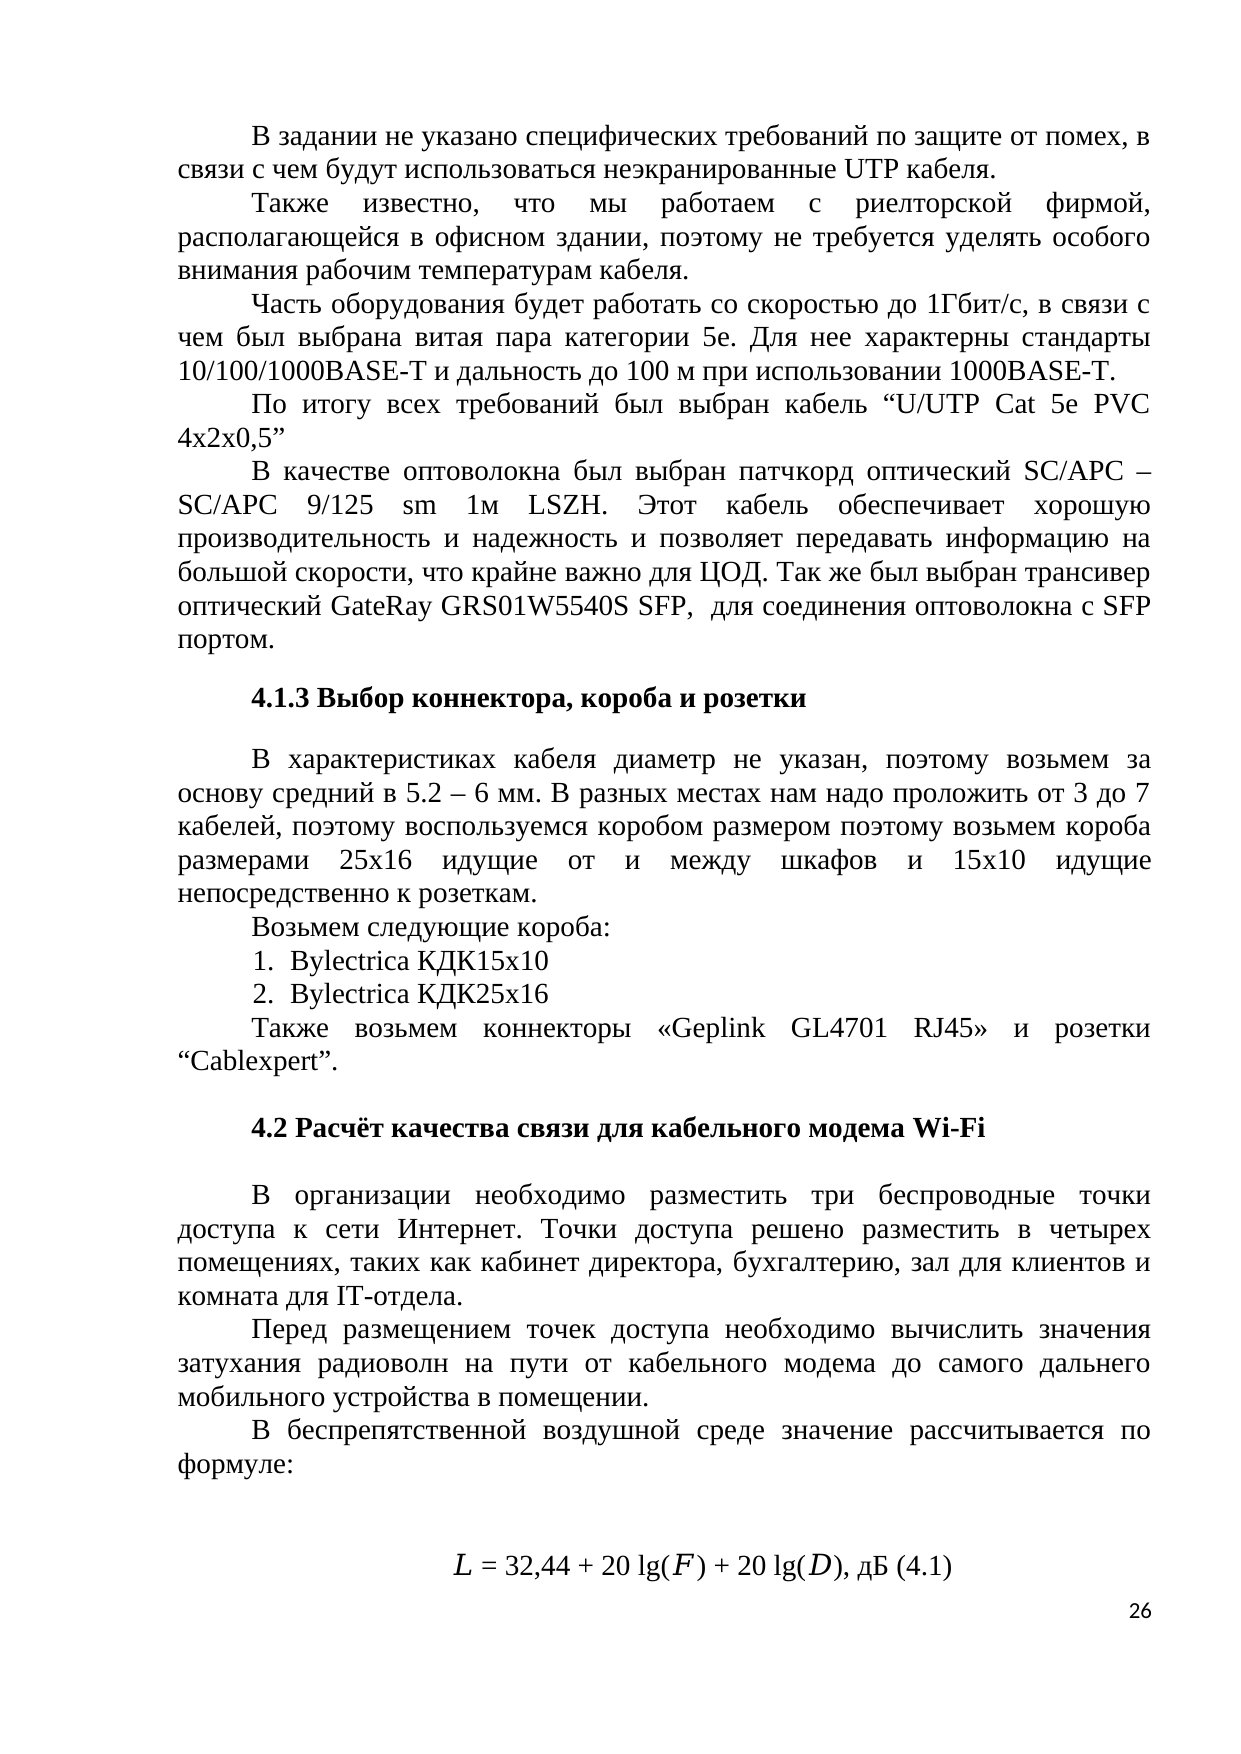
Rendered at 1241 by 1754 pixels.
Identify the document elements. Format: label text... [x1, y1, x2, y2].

list Bylectrica КДК25х16 [252, 976, 1152, 1010]
text В задании не указано специфических требований по защите от помех, в связи с чем будут использоваться неэкранированные UTP кабеля. [177, 118, 1152, 185]
text В качестве оптоволокна был выбран патч­корд оптический SC/APC – SC/APC 9/125 sm 1м LSZH. Этот кабель обеспечивает хорошую производительность и надежность и позволяет передавать информацию на большой скорости, что крайне важно для ЦОД. Так же был выбран трансивер оптический GateRay GR­S01­W5540S SFP, для соединения оптоволокна с SFP портом. [177, 453, 1152, 655]
text 𝐿 = 32,44 + 20 lg(𝐹) + 20 lg(𝐷), дБ (4.1) [177, 1546, 1152, 1582]
text Часть оборудования будет работать со скоростью до 1Гбит/с, в связи с чем был выбрана витая пара категории 5e. Для нее характерны стандарты 10/100/1000BASE-T и дальность до 100 м при использовании 1000BASE-T. [177, 286, 1152, 386]
text Также возьмем коннекторы «Geplink GL4701 RJ45» и розетки “Cablexpert”. [177, 1010, 1152, 1077]
subtitle 4.1.3 Выбор коннектора, короба и розетки [177, 680, 1152, 713]
text По итогу всех требований был выбран кабель “U/UTP Cat 5e PVC 4х2х0,5” [177, 386, 1152, 453]
list Возьмем следующие короба: [177, 909, 1152, 943]
text Перед размещением точек доступа необходимо вычислить значения затухания радиоволн на пути от кабельного модема до самого дальнего мобильного устройства в помещении. [177, 1312, 1152, 1412]
text 4.2 Расчёт качества связи для кабельного модема Wi-Fi [177, 1110, 1152, 1144]
text В организации необходимо разместить три беспроводные точки доступа к сети Интернет. Точки доступа решено разместить в четырех помещениях, таких как кабинет директора, бухгалтерию, зал для клиентов и комната для IT-отдела. [177, 1177, 1152, 1312]
list В характеристиках кабеля диаметр не указан, поэтому возьмем за основу средний в 5.2 – 6 мм. В разных местах нам надо проложить от 3 до 7 кабелей, поэтому воспользуемся коробом размером поэтому возьмем короба размерами 25x16 идущие от и между шкафов и 15x10 идущие непосредственно к розеткам. [177, 741, 1152, 909]
text В беспрепятственной воздушной среде значение рассчитывается по формуле: [177, 1412, 1152, 1479]
list Bylectrica КДК15х10 [252, 943, 1152, 976]
text Также известно, что мы работаем с риелторской фирмой, располагающейся в офисном здании, поэтому не требуется уделять особого внимания рабочим температурам кабеля. [177, 185, 1152, 286]
